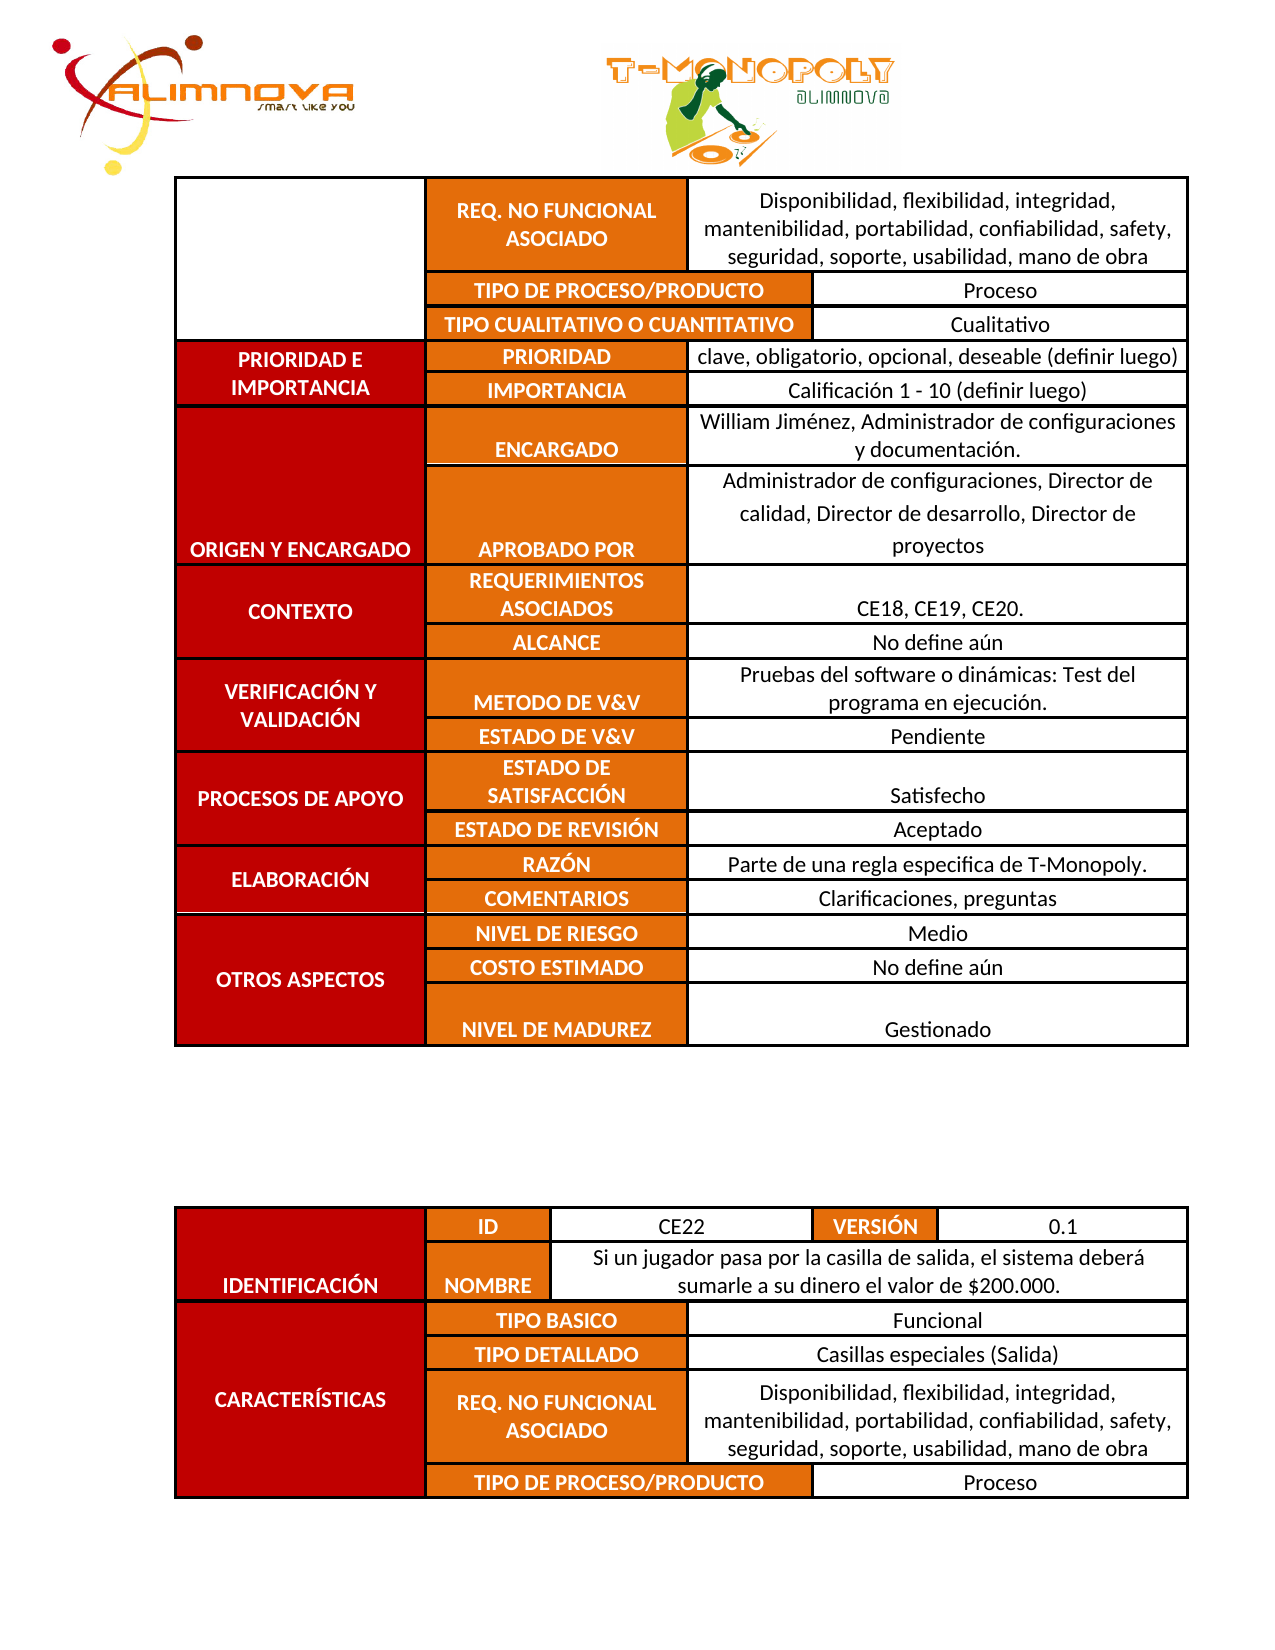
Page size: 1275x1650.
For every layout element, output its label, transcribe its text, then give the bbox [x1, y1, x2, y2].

table_cell ALCANCE [427, 625, 686, 657]
table_cell TIPO DE PROCESO/PRODUCTO [427, 1465, 811, 1496]
table_cell TIPO CUALITATIVO O CUANTITATIVO [427, 308, 811, 339]
table_cell IMPORTANCIA [427, 373, 686, 404]
table_cell Parte de una regla especifica de T-Monopoly. [689, 847, 1186, 878]
table_cell Si un jugador pasa por la casilla de salida, el sistema deberá sumarle a su dinero el valor de $200.000. [552, 1243, 1186, 1299]
table_cell Pendiente [689, 719, 1186, 750]
table_cell RAZÓN [427, 847, 686, 878]
table_cell Aceptado [689, 813, 1186, 844]
table_cell ESTADO DE V&V [427, 719, 686, 750]
table_cell Proceso [814, 273, 1186, 304]
table_cell METODO DE V&V [427, 660, 686, 716]
table_header VERSIÓN [814, 1209, 936, 1240]
table_cell ENCARGADO [427, 408, 686, 463]
table_cell Casillas especiales (Salida) [689, 1337, 1186, 1368]
table_cell Medio [689, 916, 1186, 947]
table_cell PROCESOS DE APOYO [177, 753, 424, 844]
table_cell PRIORIDAD [427, 342, 686, 370]
table_cell NOMBRE [427, 1243, 549, 1299]
table_cell TIPO DE PROCESO/PRODUCTO [427, 273, 811, 304]
table_cell REQUERIMIENTOS ASOCIADOS [427, 566, 686, 622]
table_header CE22 [552, 1209, 811, 1240]
table_cell Disponibilidad, flexibilidad, integridad, mantenibilidad, portabilidad, confiabilidad, safety, seguridad, soporte, usabilidad, mano de obra [689, 1371, 1186, 1462]
table_cell OTROS ASPECTOS [177, 916, 424, 1044]
table_header ID [427, 1209, 549, 1240]
table_cell CONTEXTO [177, 566, 424, 657]
table_cell Proceso [814, 1465, 1186, 1496]
table_cell ESTADO DE REVISIÓN [427, 813, 686, 844]
table_cell William Jiménez, Administrador de configuraciones y documentación. [689, 408, 1186, 463]
table_cell Calificación 1 - 10 (definir luego) [689, 373, 1186, 404]
table_cell TIPO BASICO [427, 1303, 686, 1334]
table_cell COMENTARIOS [427, 881, 686, 912]
table_cell CE18, CE19, CE20. [689, 566, 1186, 622]
table_cell clave, obligatorio, opcional, deseable (definir luego) [689, 342, 1186, 370]
table_header IDENTIFICACIÓN [177, 1209, 424, 1299]
table_cell TIPO DETALLADO [427, 1337, 686, 1368]
table_cell PRIORIDAD E IMPORTANCIA [177, 342, 424, 404]
table_cell REQ. NO FUNCIONAL ASOCIADO [427, 179, 686, 270]
table_cell COSTO ESTIMADO [427, 950, 686, 981]
table_cell REQ. NO FUNCIONAL ASOCIADO [427, 1371, 686, 1462]
table_header 0.1 [939, 1209, 1186, 1240]
picture [48, 33, 356, 177]
table_cell Satisfecho [689, 753, 1186, 809]
table_cell VERIFICACIÓN Y VALIDACIÓN [177, 660, 424, 750]
table_cell Clarificaciones, preguntas [689, 881, 1186, 912]
table_cell Funcional [689, 1303, 1186, 1334]
table_cell Disponibilidad, flexibilidad, integridad, mantenibilidad, portabilidad, confiabilidad, safety, seguridad, soporte, usabilidad, mano de obra [689, 179, 1186, 270]
table_cell No define aún [689, 950, 1186, 981]
table_cell ORIGEN Y ENCARGADO [177, 408, 424, 563]
table_cell ESTADO DE SATISFACCIÓN [427, 753, 686, 809]
table_cell Cualitativo [814, 308, 1186, 339]
table_cell ELABORACIÓN [177, 847, 424, 912]
table_cell Administrador de configuraciones, Director de calidad, Director de desarrollo, Director de proyectos [689, 467, 1186, 563]
picture [601, 43, 902, 176]
table_cell CARACTERÍSTICAS [177, 1303, 424, 1496]
table_cell APROBADO POR [427, 467, 686, 563]
table_cell Gestionado [689, 984, 1186, 1044]
table_cell NIVEL DE MADUREZ [427, 984, 686, 1044]
table_cell No define aún [689, 625, 1186, 657]
table_cell Pruebas del software o dinámicas: Test del programa en ejecución. [689, 660, 1186, 716]
table_cell NIVEL DE RIESGO [427, 916, 686, 947]
